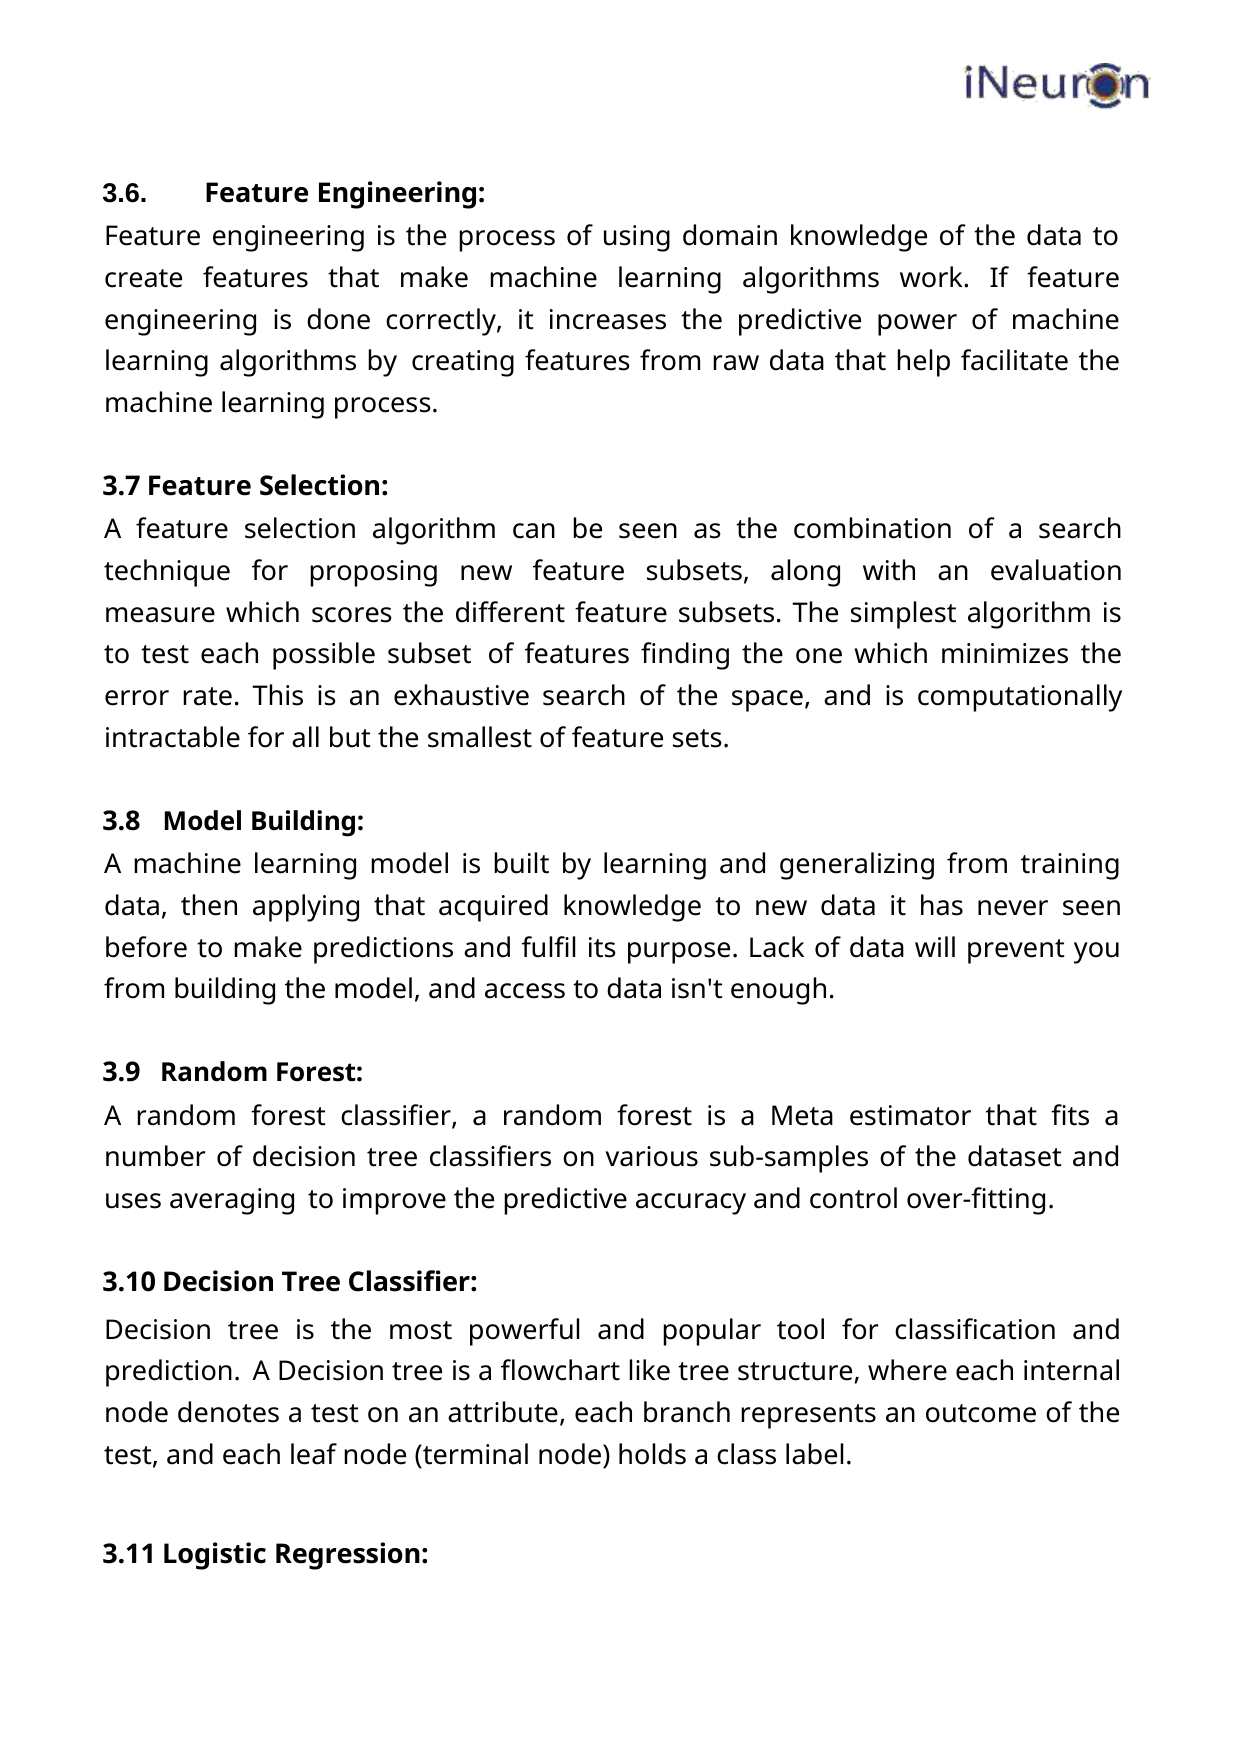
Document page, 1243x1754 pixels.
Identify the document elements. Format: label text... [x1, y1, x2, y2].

list Model Building: [102, 801, 1195, 838]
subtitle Feature Engineering: [102, 173, 1195, 210]
text Decision tree is the most powerful and popular tool for classification and prediction. A Decision tree is a flowchart like tree structure, where each internal node denotes a test on an attribute, each branch represents an outcome of the test, and each leaf node (terminal node) holds a class label. [104, 1310, 1122, 1472]
picture [962, 63, 1152, 110]
subtitle Feature Selection: [102, 466, 1195, 503]
text A random forest classifier, a random forest is a Meta estimator that fits a number of decision tree classifiers on various sub-samples of the dataset and uses averaging to improve the predictive accuracy and control over-fitting. [104, 1096, 1122, 1216]
text Feature engineering is the process of using domain knowledge of the data to create features that make machine learning algorithms work. If feature engineering is done correctly, it increases the predictive power of machine learning algorithms by creating features from raw data that help facilitate the machine learning process. [104, 217, 1121, 420]
subtitle Decision Tree Classifier: [102, 1263, 1195, 1299]
text A feature selection algorithm can be seen as the combination of a search technique for proposing new feature subsets, along with an evaluation measure which scores the different feature subsets. The simplest algorithm is to test each possible subset of features finding the one which minimizes the error rate. This is an exhaustive search of the space, and is computationally intractable for all but the smallest of feature sets. [104, 510, 1123, 755]
subtitle Logistic Regression: [102, 1534, 1195, 1571]
text A machine learning model is built by learning and generalizing from training data, then applying that acquired knowledge to new data it has never seen before to make predictions and fulfil its purpose. Lack of data will prevent you from building the model, and access to data isn't enough. [104, 845, 1122, 1007]
list Random Forest: [102, 1052, 1195, 1089]
